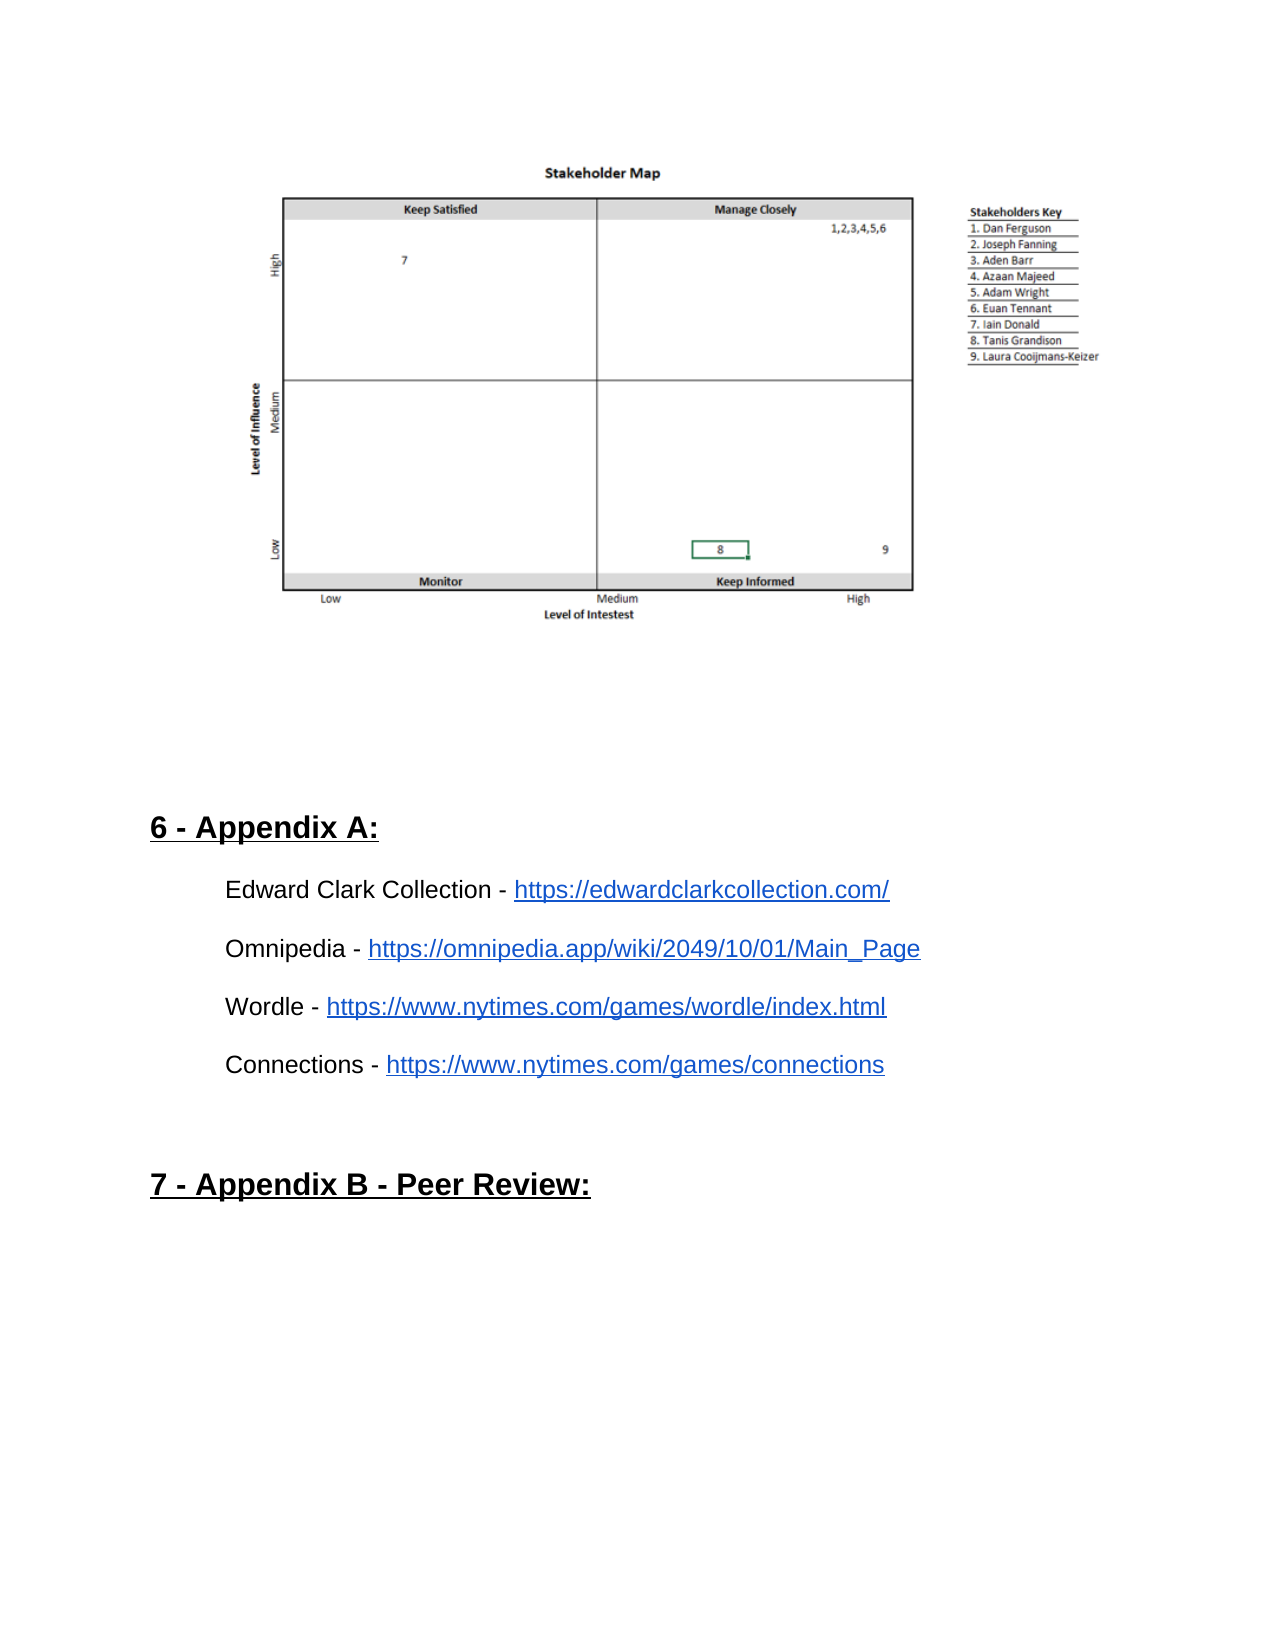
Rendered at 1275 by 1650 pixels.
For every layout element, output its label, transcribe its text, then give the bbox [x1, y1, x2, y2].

text 7 - Appendix B - Peer Review: [150, 1166, 1125, 1202]
text Edward Clark Collection - https://edwardclarkcollection.com/ [150, 876, 1125, 904]
picture [150, 150, 1125, 648]
text Connections - https://www.nytimes.com/games/connections [150, 1049, 1125, 1078]
text Wordle - https://www.nytimes.com/games/wordle/index.html [150, 992, 1125, 1020]
text 6 - Appendix A: [150, 809, 1125, 845]
text Omnipedia - https://omnipedia.app/wiki/2049/10/01/Main_Page [150, 933, 1125, 962]
